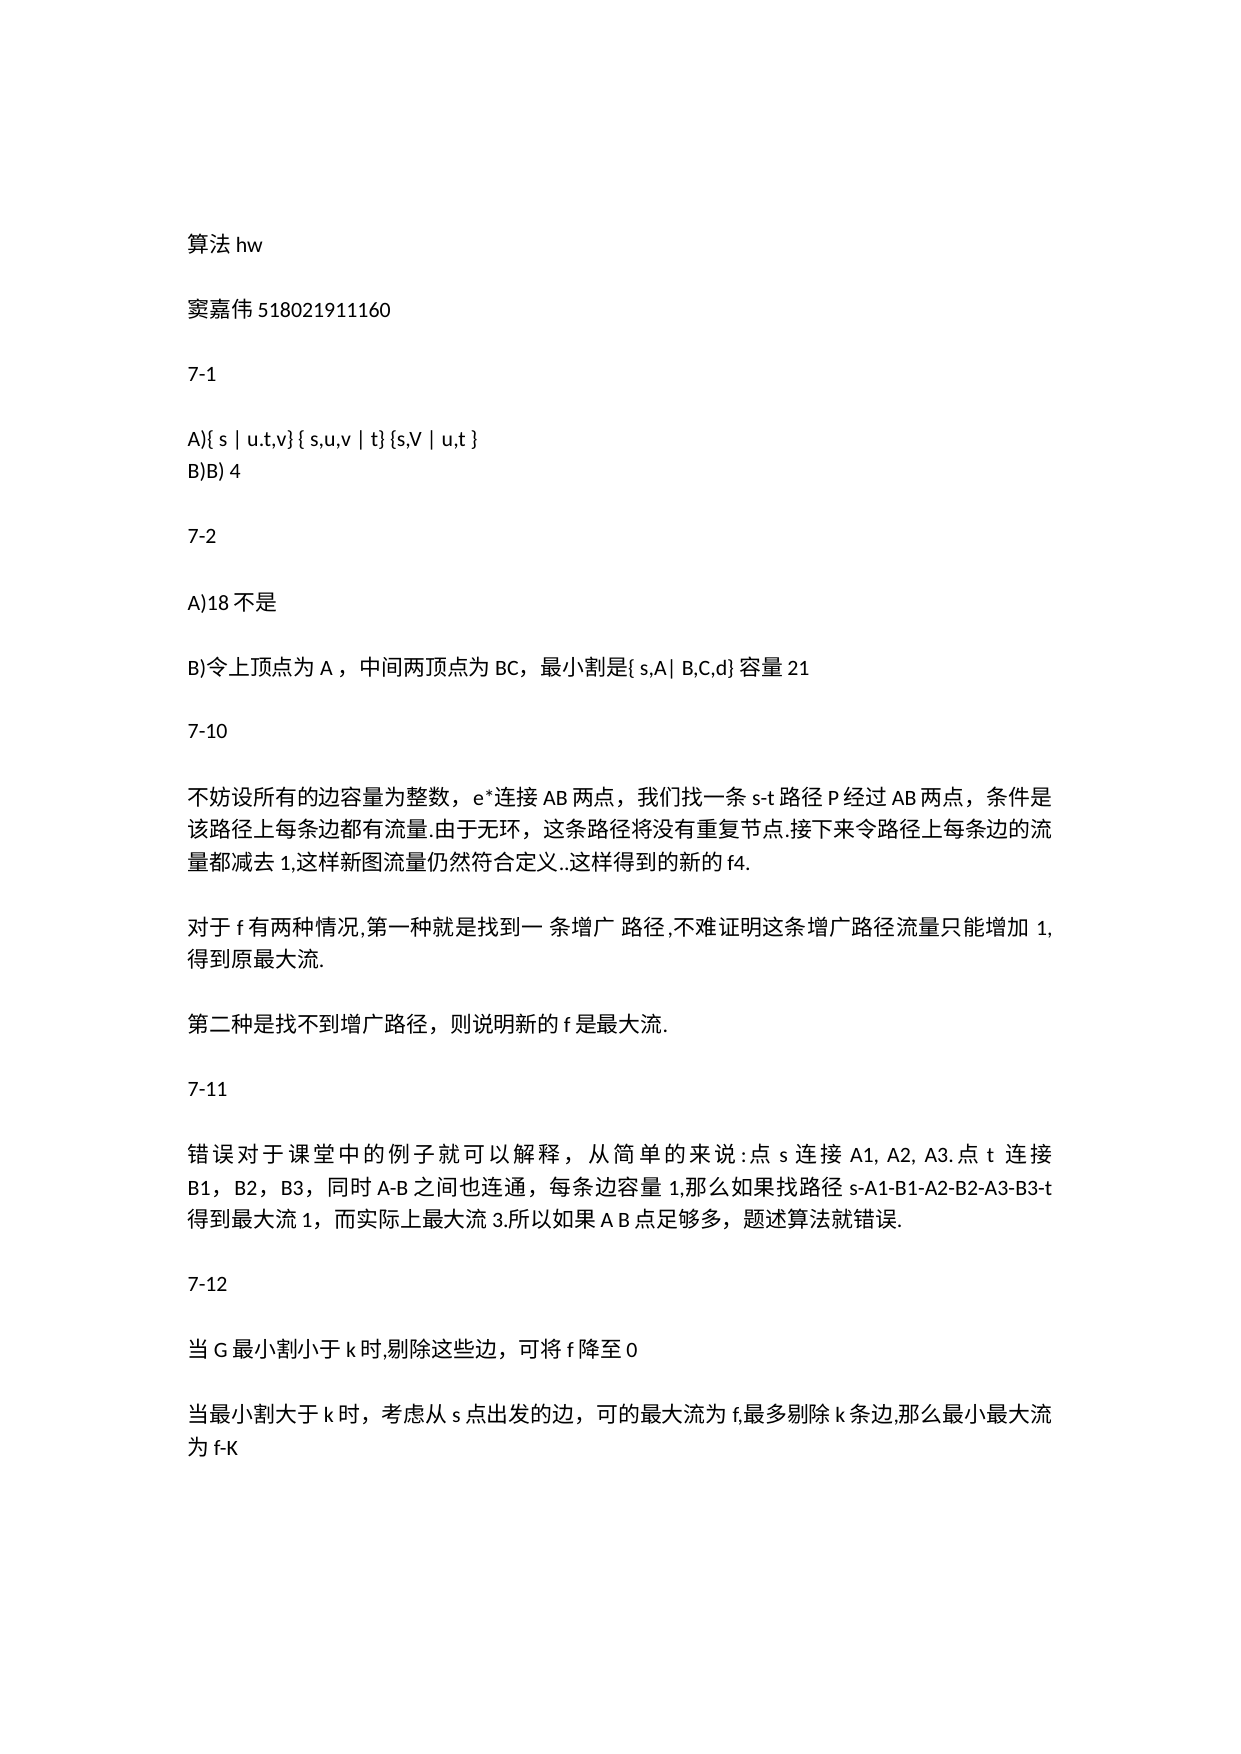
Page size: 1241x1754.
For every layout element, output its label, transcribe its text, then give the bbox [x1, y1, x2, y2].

text B)令上顶点为A ，中间两顶点为BC，最小割是{ s,A| B,C,d} 容量21 [187, 649, 1053, 682]
text 7-1 [187, 357, 1053, 389]
text 7-11 [187, 1072, 1053, 1104]
text A)18不是 [187, 584, 1053, 617]
text 7-2 [187, 519, 1053, 552]
list { s | u.t,v} { s,u,v | t} {s,V | u,t } [187, 422, 1053, 454]
text 7-10 [187, 714, 1053, 747]
text 错误对于课堂中的例子就可以解释，从简单的来说:点s连接A1, A2, A3.点t 连接B1，B2，B3，同时A-B之间也连通，每条边容量1,那么如果找路径s-A1-B1-A2-B2-A3-B3-t得到最大流1，而实际上最大流3.所以如果A B点足够多，题述算法就错误. [187, 1137, 1053, 1234]
text 不妨设所有的边容量为整数，e*连接AB两点，我们找一条s-t 路径P经过AB两点，条件是该路径上每条边都有流量.由于无环，这条路径将没有重复节点.接下来令路径上每条边的流量都减去1,这样新图流量仍然符合定义..这样得到的新的f4. [187, 779, 1053, 877]
text 窦嘉伟518021911160 [187, 292, 1053, 324]
list B) 4 [187, 454, 1053, 487]
text 对于f有两种情况,第一种就是找到一 条增广 路径,不难证明这条增广路径流量只能增加1,得到原最大流. [187, 909, 1053, 974]
text 7-12 [187, 1267, 1053, 1299]
text 第二种是找不到增广路径，则说明新的f是最大流. [187, 1007, 1053, 1039]
text 当最小割大于k时，考虑从s点出发的边，可的最大流为f,最多剔除k条边,那么最小最大流为f-K [187, 1397, 1053, 1462]
text 当G最小割小于k时,剔除这些边，可将f降至0 [187, 1332, 1053, 1364]
text 算法hw [187, 227, 1053, 259]
